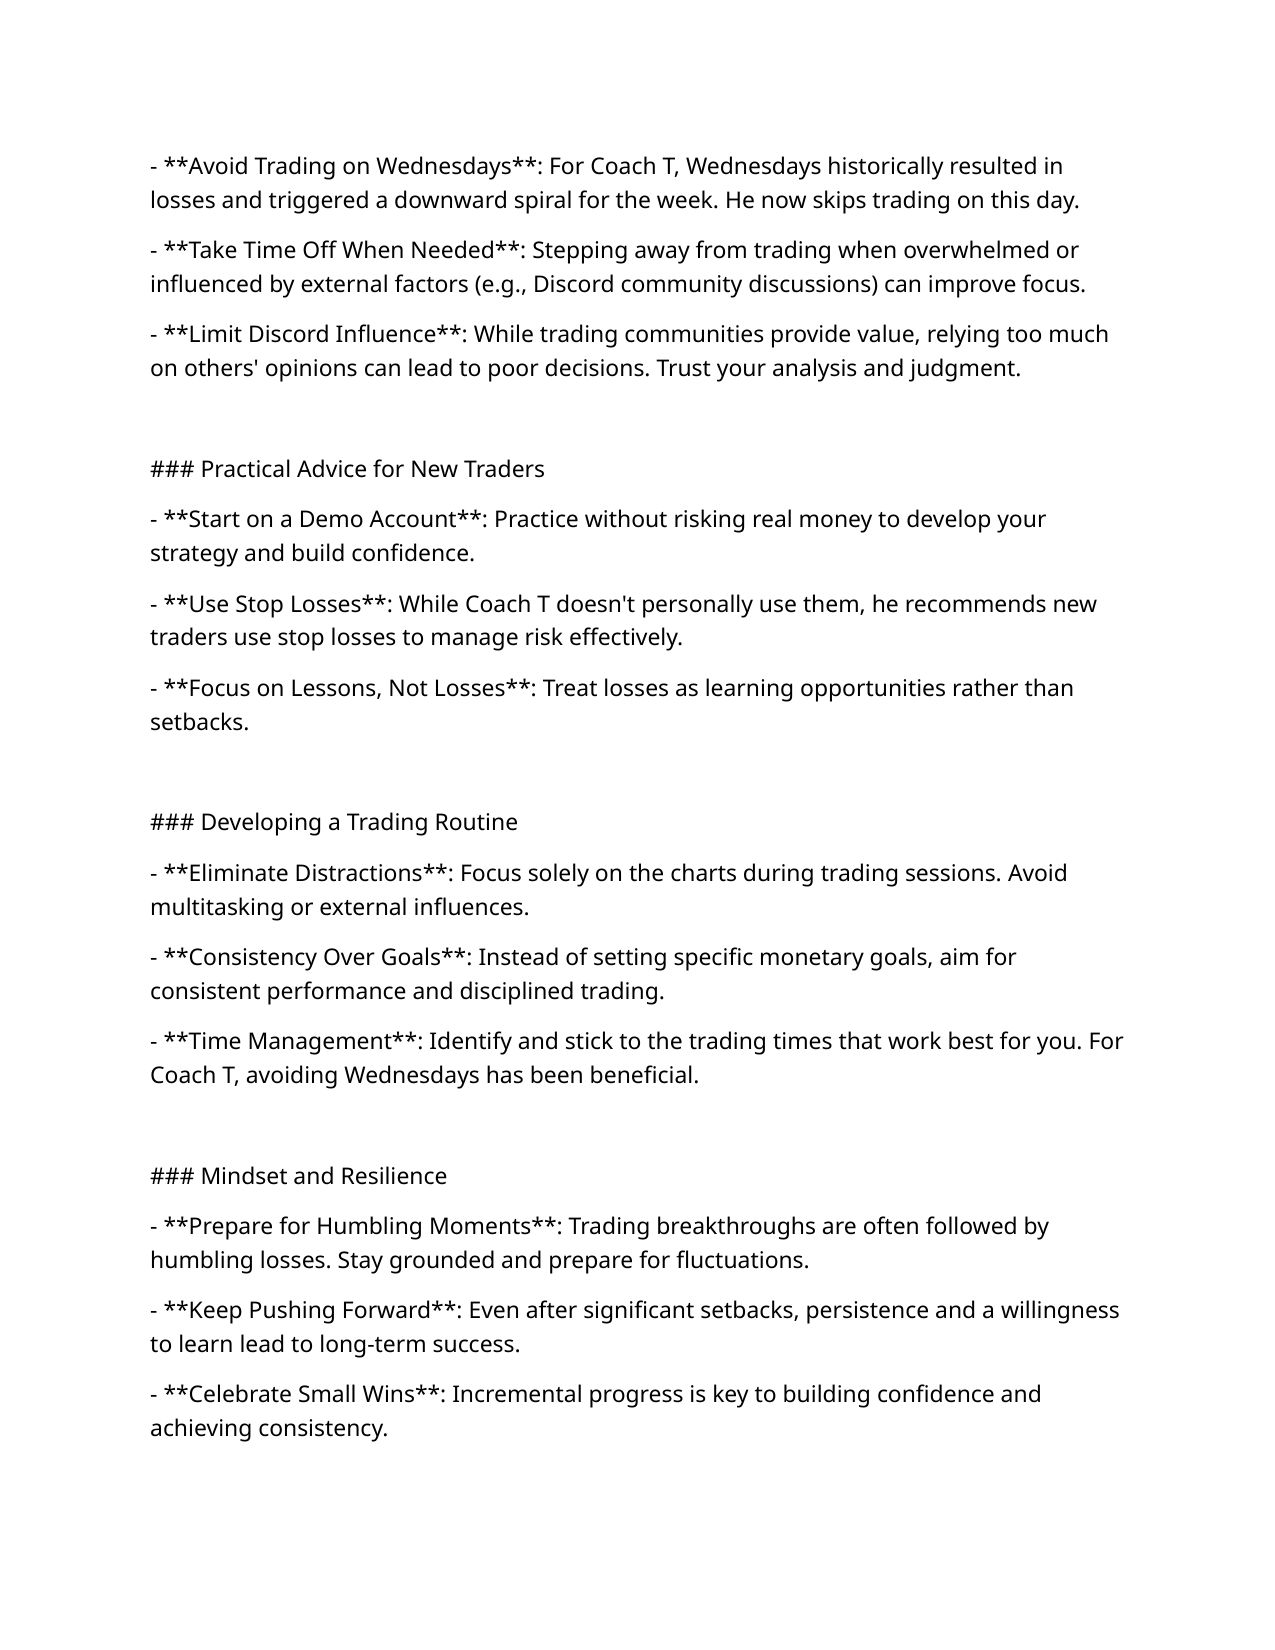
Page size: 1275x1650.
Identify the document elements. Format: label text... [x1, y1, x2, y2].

text - **Focus on Lessons, Not Losses**: Treat losses as learning opportunities rather than setbacks. [150, 672, 1125, 737]
text - **Use Stop Losses**: While Coach T doesn't personally use them, he recommends new traders use stop losses to manage risk effectively. [150, 587, 1125, 652]
text - **Start on a Demo Account**: Practice without risking real money to develop your strategy and build confidence. [150, 503, 1125, 568]
text - **Limit Discord Influence**: While trading communities provide value, relying too much on others' opinions can lead to poor decisions. Trust your analysis and judgment. [150, 318, 1125, 383]
text - **Eliminate Distractions**: Focus solely on the charts during trading sessions. Avoid multitasking or external influences. [150, 857, 1125, 922]
text - **Time Management**: Identify and stick to the trading times that work best for you. For Coach T, avoiding Wednesdays has been beneficial. [150, 1025, 1125, 1090]
text - **Avoid Trading on Wednesdays**: For Coach T, Wednesdays historically resulted in losses and triggered a downward spiral for the week. He now skips trading on this day. [150, 150, 1125, 215]
text - **Take Time Off When Needed**: Stepping away from trading when overwhelmed or influenced by external factors (e.g., Discord community discussions) can improve focus. [150, 234, 1125, 299]
text ### Developing a Trading Routine [150, 806, 1125, 837]
text - **Prepare for Humbling Moments**: Trading breakthroughs are often followed by humbling losses. Stay grounded and prepare for fluctuations. [150, 1210, 1125, 1275]
text - **Celebrate Small Wins**: Incremental progress is key to building confidence and achieving consistency. [150, 1378, 1125, 1443]
text - **Keep Pushing Forward**: Even after significant setbacks, persistence and a willingness to learn lead to long-term success. [150, 1294, 1125, 1359]
text ### Practical Advice for New Traders [150, 453, 1125, 484]
text ### Mindset and Resilience [150, 1159, 1125, 1191]
text - **Consistency Over Goals**: Instead of setting specific monetary goals, aim for consistent performance and disciplined trading. [150, 941, 1125, 1006]
